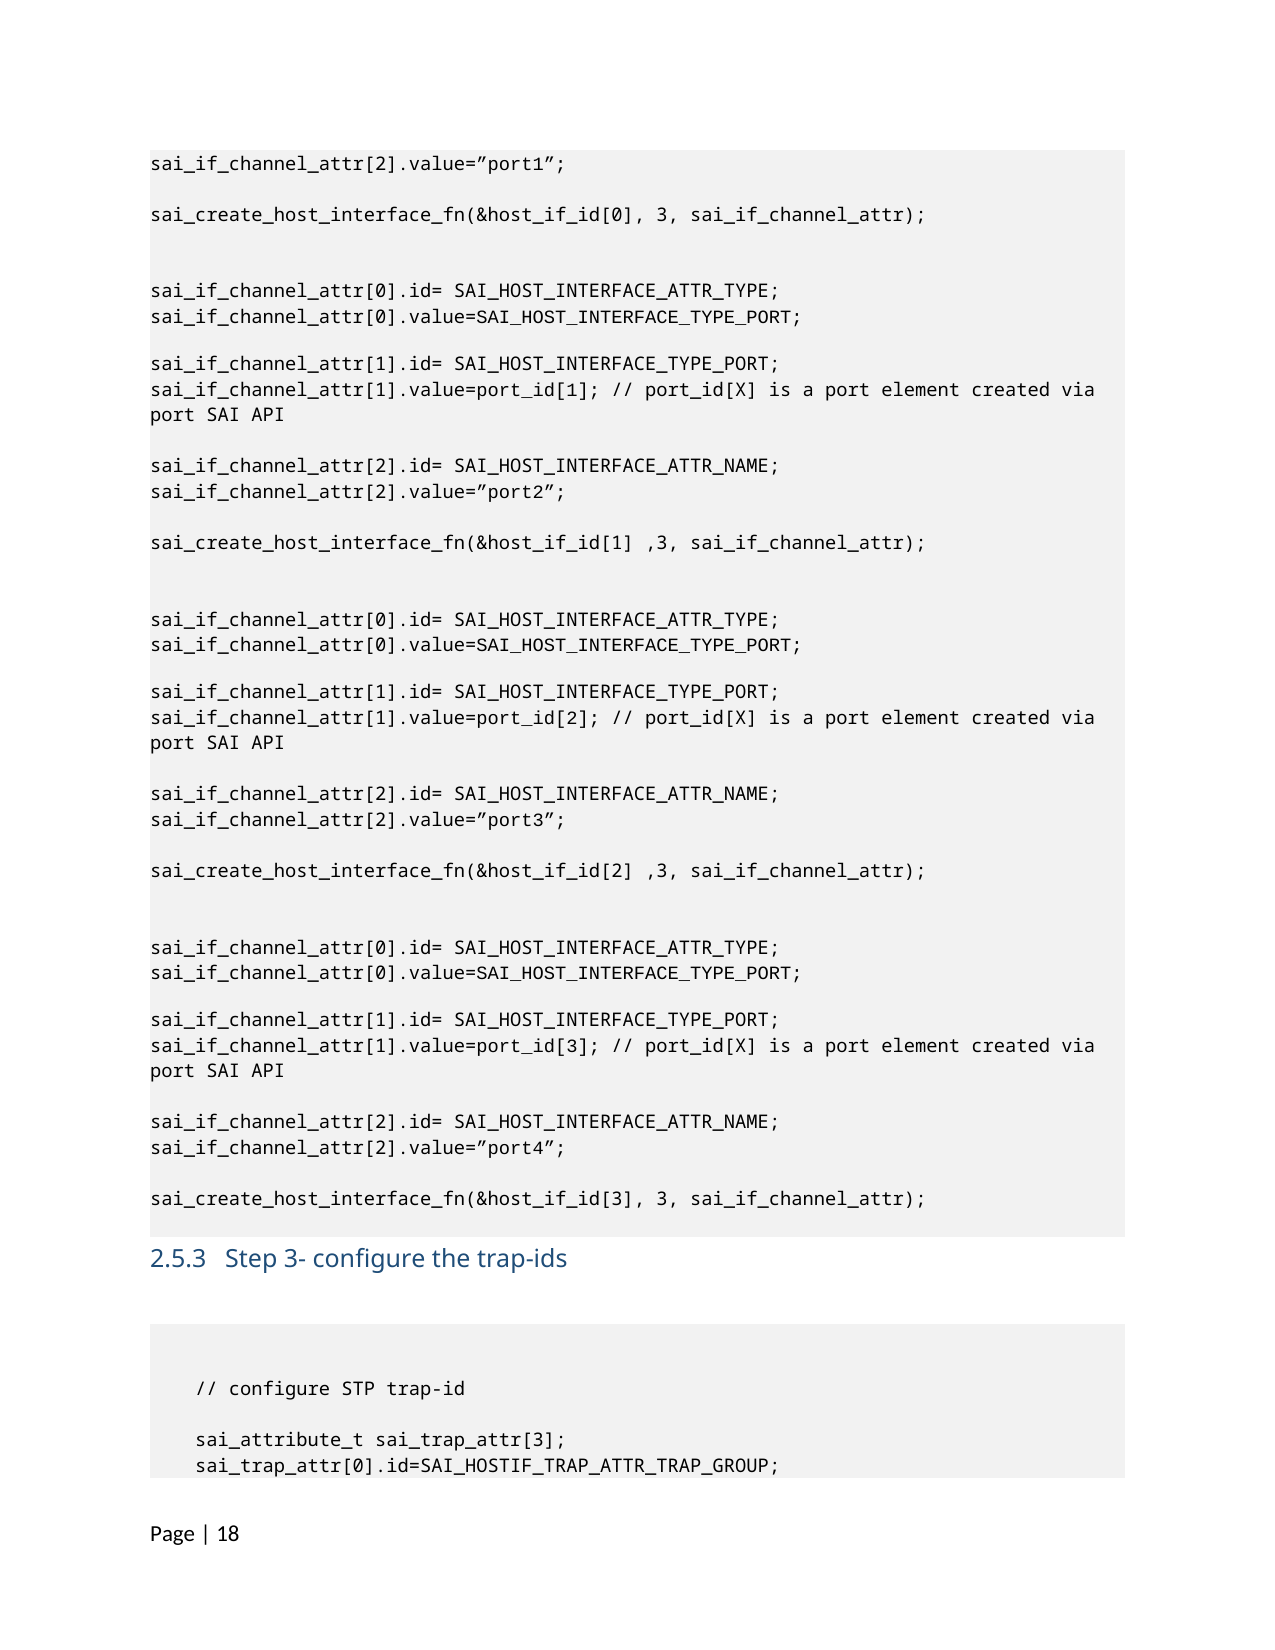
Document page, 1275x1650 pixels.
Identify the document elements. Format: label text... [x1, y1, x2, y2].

text sai_if_channel_attr[0].value=SAI_HOST_INTERFACE_TYPE_PORT; [150, 303, 1125, 329]
text sai_if_channel_attr[0].value=SAI_HOST_INTERFACE_TYPE_PORT; [150, 631, 1125, 657]
text sai_if_channel_attr[1].id= SAI_HOST_INTERFACE_TYPE_PORT; [150, 678, 1125, 704]
text sai_if_channel_attr[0].id= SAI_HOST_INTERFACE_ATTR_TYPE; [150, 278, 1125, 303]
text sai_if_channel_attr[0].value=SAI_HOST_INTERFACE_TYPE_PORT; [150, 959, 1125, 985]
text sai_if_channel_attr[1].value=port_id[2]; // port_id[X] is a port element created via port SAI API [150, 704, 1125, 755]
text sai_if_channel_attr[2].id= SAI_HOST_INTERFACE_ATTR_NAME; [150, 453, 1125, 478]
text sai_create_host_interface_fn(&host_if_id[1] ,3, sai_if_channel_attr); [150, 529, 1125, 555]
text sai_if_channel_attr[2].value=”port1”; [150, 150, 1125, 176]
text sai_if_channel_attr[1].value=port_id[3]; // port_id[X] is a port element created via port SAI API [150, 1032, 1125, 1083]
text // configure STP trap-id [150, 1376, 1125, 1401]
text sai_if_channel_attr[0].id= SAI_HOST_INTERFACE_ATTR_TYPE; [150, 606, 1125, 631]
text sai_if_channel_attr[2].id= SAI_HOST_INTERFACE_ATTR_NAME; [150, 1109, 1125, 1134]
text sai_if_channel_attr[2].value=”port4”; [150, 1134, 1125, 1160]
text sai_trap_attr[0].id=SAI_HOSTIF_TRAP_ATTR_TRAP_GROUP; [150, 1452, 1125, 1478]
text sai_if_channel_attr[2].id= SAI_HOST_INTERFACE_ATTR_NAME; [150, 781, 1125, 806]
text sai_if_channel_attr[1].id= SAI_HOST_INTERFACE_TYPE_PORT; [150, 1007, 1125, 1032]
subtitle Step 3- configure the trap-ids [150, 1241, 1125, 1275]
text sai_if_channel_attr[1].id= SAI_HOST_INTERFACE_TYPE_PORT; [150, 350, 1125, 376]
text sai_if_channel_attr[1].value=port_id[1]; // port_id[X] is a port element created via port SAI API [150, 376, 1125, 427]
text sai_if_channel_attr[2].value=”port2”; [150, 478, 1125, 504]
text sai_create_host_interface_fn(&host_if_id[0], 3, sai_if_channel_attr); [150, 201, 1125, 227]
text sai_if_channel_attr[0].id= SAI_HOST_INTERFACE_ATTR_TYPE; [150, 934, 1125, 959]
text sai_create_host_interface_fn(&host_if_id[2] ,3, sai_if_channel_attr); [150, 857, 1125, 883]
text sai_create_host_interface_fn(&host_if_id[3], 3, sai_if_channel_attr); [150, 1186, 1125, 1211]
text sai_if_channel_attr[2].value=”port3”; [150, 806, 1125, 832]
text sai_attribute_t sai_trap_attr[3]; [150, 1427, 1125, 1452]
